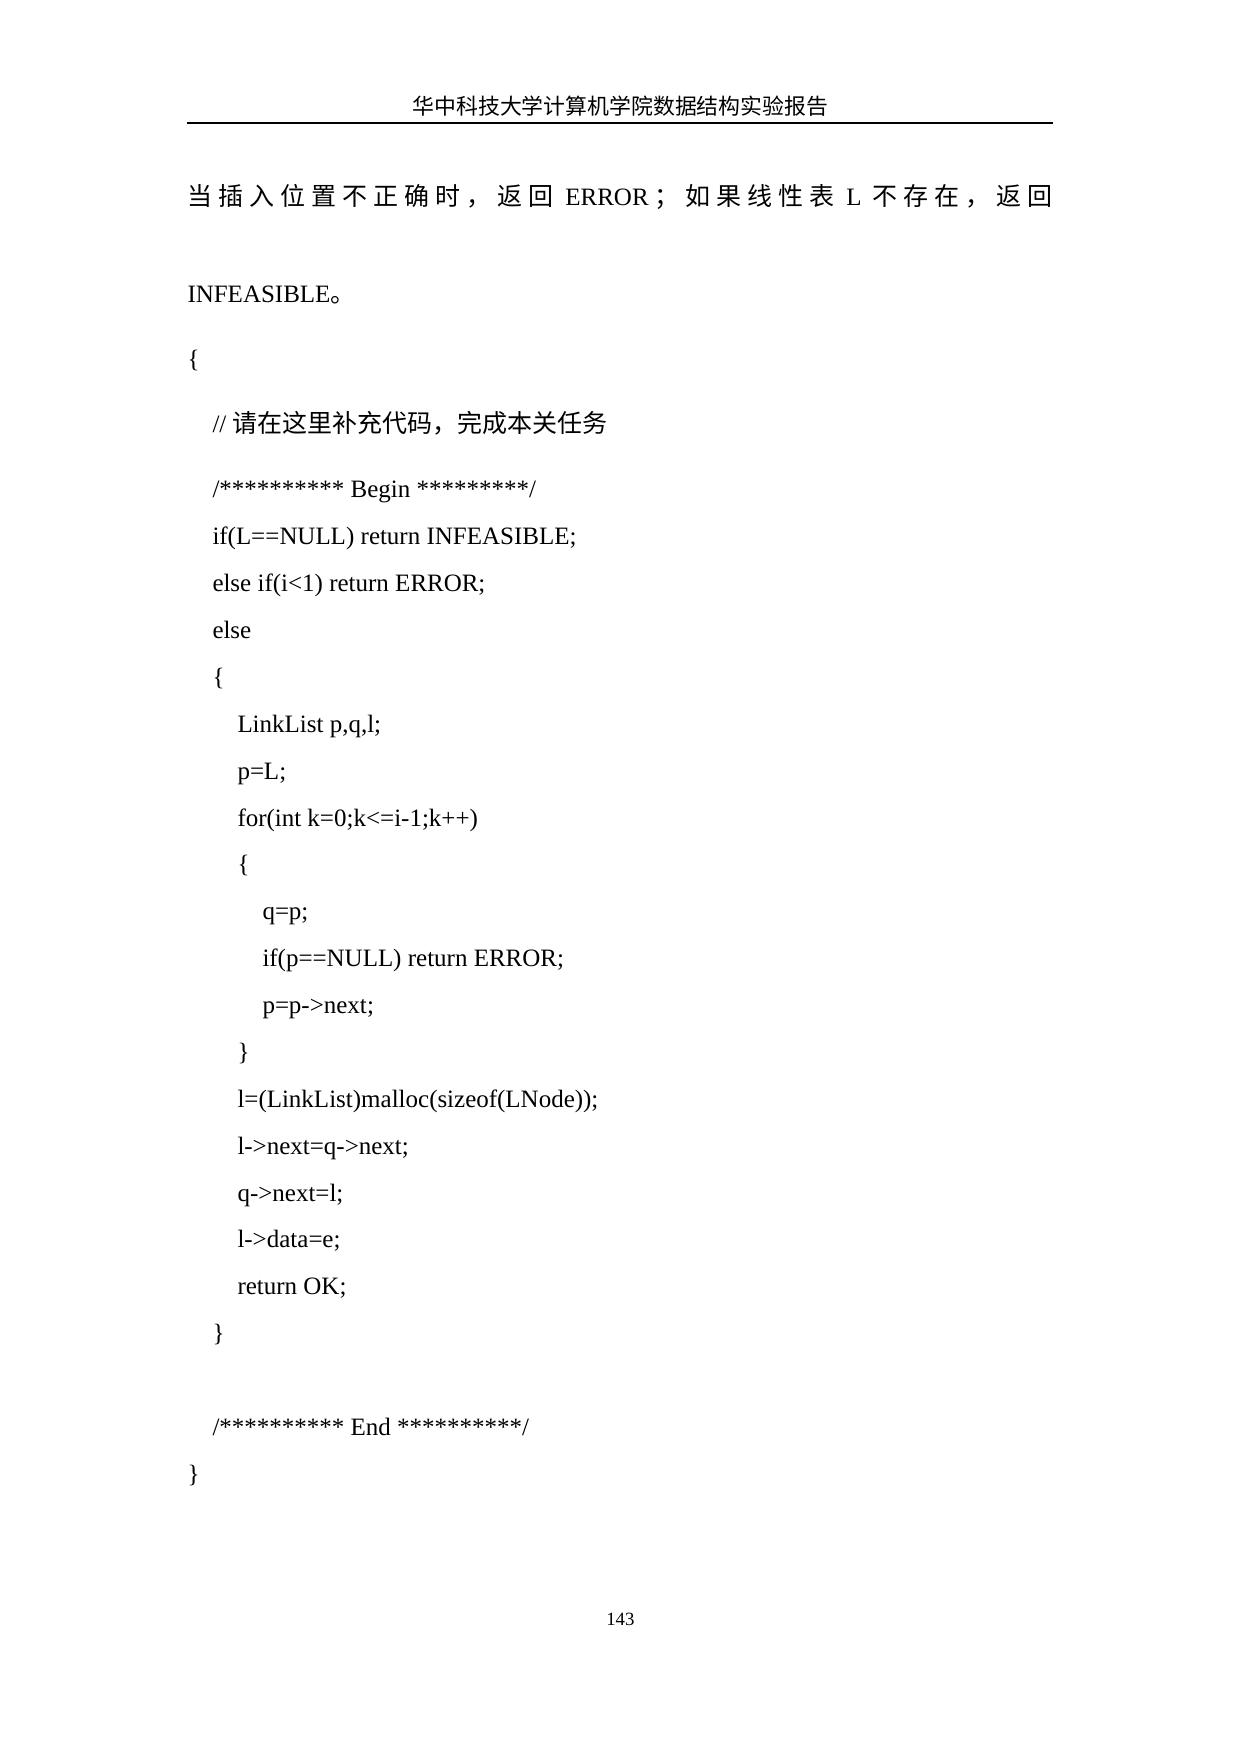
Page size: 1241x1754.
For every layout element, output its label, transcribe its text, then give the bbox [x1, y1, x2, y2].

text else if(i<1) return ERROR; [187, 566, 1053, 599]
text } [187, 1035, 1053, 1068]
text // 请在这里补充代码，完成本关任务 [187, 389, 1053, 454]
text { [187, 848, 1053, 880]
text LinkList p,q,l; [187, 707, 1053, 739]
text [187, 162, 1053, 324]
text return OK; [187, 1269, 1053, 1302]
text p=p->next; [187, 988, 1053, 1021]
text q=p; [187, 894, 1053, 927]
text { [187, 660, 1053, 693]
text /********** End **********/ [187, 1410, 1053, 1443]
text q->next=l; [187, 1176, 1053, 1208]
text /********** Begin *********/ [187, 473, 1053, 505]
text } [187, 1457, 1053, 1489]
text else [187, 613, 1053, 646]
text if(L==NULL) return INFEASIBLE; [187, 519, 1053, 552]
text l=(LinkList)malloc(sizeof(LNode)); [187, 1082, 1053, 1114]
text } [187, 1316, 1053, 1349]
text { [187, 343, 1053, 375]
text l->next=q->next; [187, 1129, 1053, 1161]
text for(int k=0;k<=i-1;k++) [187, 801, 1053, 833]
text p=L; [187, 754, 1053, 786]
text l->data=e; [187, 1223, 1053, 1255]
text if(p==NULL) return ERROR; [187, 941, 1053, 974]
